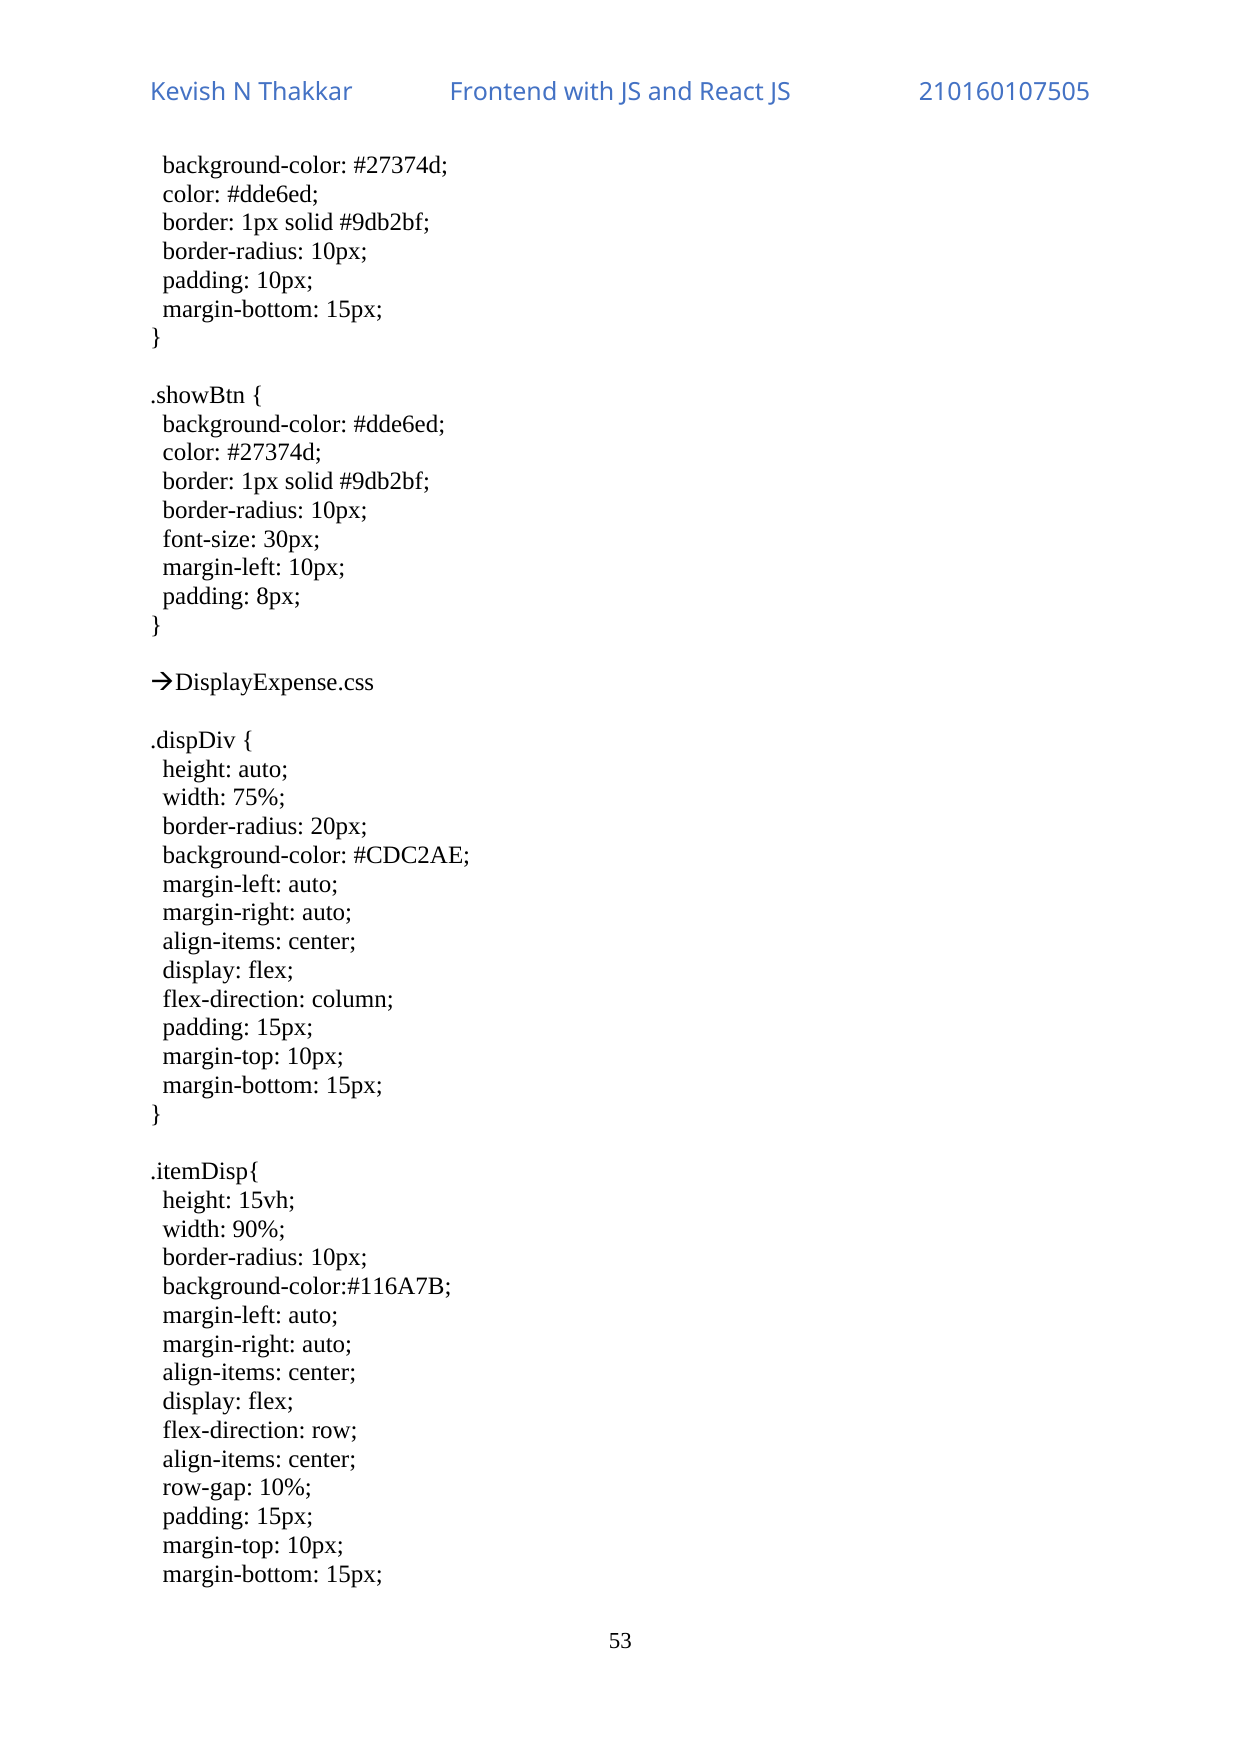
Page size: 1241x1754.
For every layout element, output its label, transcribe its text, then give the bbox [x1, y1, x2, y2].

text align-items: center; [150, 1444, 1090, 1472]
text .dispDiv { [150, 725, 1090, 754]
text width: 75%; [150, 782, 1090, 811]
text margin-left: auto; [150, 1300, 1090, 1329]
text flex-direction: row; [150, 1415, 1090, 1444]
text background-color: #CDC2AE; [150, 840, 1090, 869]
text margin-top: 10px; [150, 1041, 1090, 1070]
text width: 90%; [150, 1214, 1090, 1242]
text } [150, 1099, 1090, 1127]
text border-radius: 10px; [150, 1242, 1090, 1271]
text align-items: center; [150, 1357, 1090, 1386]
text height: auto; [150, 754, 1090, 782]
text align-items: center; [150, 926, 1090, 955]
text display: flex; [150, 1386, 1090, 1415]
text display: flex; [150, 955, 1090, 984]
text DisplayExpense.css [150, 667, 1090, 696]
text } [150, 322, 1090, 351]
text padding: 15px; [150, 1501, 1090, 1530]
text background-color: #27374d; [150, 150, 1090, 179]
text height: 15vh; [150, 1185, 1090, 1214]
text color: #dde6ed; [150, 179, 1090, 207]
text font-size: 30px; [150, 524, 1090, 552]
text padding: 15px; [150, 1012, 1090, 1041]
text margin-right: auto; [150, 1329, 1090, 1357]
text margin-bottom: 15px; [150, 1070, 1090, 1099]
text margin-right: auto; [150, 897, 1090, 926]
text border: 1px solid #9db2bf; [150, 207, 1090, 236]
text margin-left: 10px; [150, 552, 1090, 581]
text row-gap: 10%; [150, 1472, 1090, 1501]
text color: #27374d; [150, 437, 1090, 466]
text border-radius: 20px; [150, 811, 1090, 840]
text background-color: #dde6ed; [150, 409, 1090, 437]
text border: 1px solid #9db2bf; [150, 466, 1090, 495]
text } [150, 610, 1090, 639]
text margin-top: 10px; [150, 1530, 1090, 1559]
text flex-direction: column; [150, 984, 1090, 1012]
text .showBtn { [150, 380, 1090, 409]
text margin-left: auto; [150, 869, 1090, 897]
text padding: 8px; [150, 581, 1090, 610]
text background-color:#116A7B; [150, 1271, 1090, 1300]
text .itemDisp{ [150, 1156, 1090, 1185]
text padding: 10px; [150, 265, 1090, 294]
text margin-bottom: 15px; [150, 294, 1090, 322]
text border-radius: 10px; [150, 236, 1090, 265]
text margin-bottom: 15px; [150, 1559, 1090, 1587]
text border-radius: 10px; [150, 495, 1090, 524]
